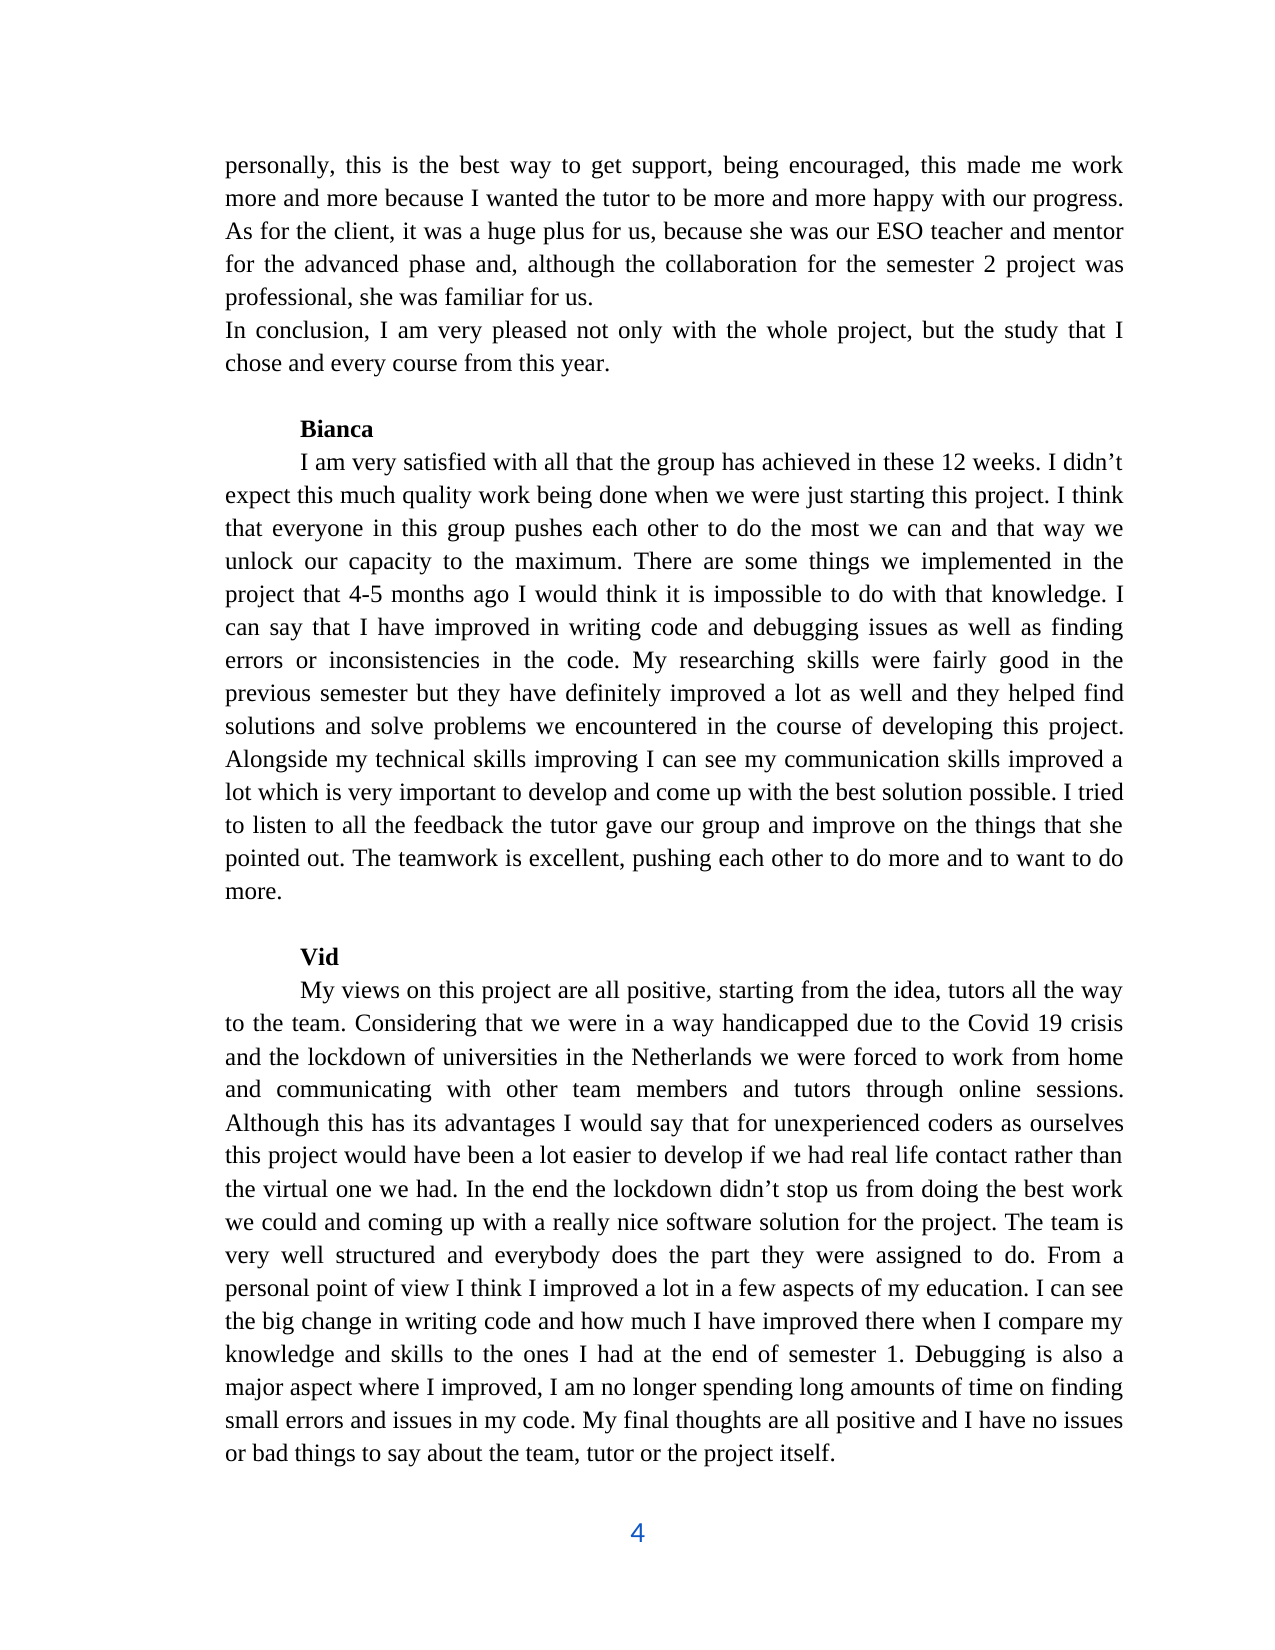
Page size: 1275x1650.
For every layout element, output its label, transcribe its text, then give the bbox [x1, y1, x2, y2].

list Vid [225, 942, 1125, 971]
list My views on this project are all positive, starting from the idea, tutors all the way to the team. Considering that we were in a way handicapped due to the Covid 19 crisis and the lockdown of universities in the Netherlands we were forced to work from home and communicating with other team members and tutors through online sessions. Although this has its advantages I would say that for unexperienced coders as ourselves this project would have been a lot easier to develop if we had real life contact rather than the virtual one we had. In the end the lockdown didn’t stop us from doing the best work we could and coming up with a really nice software solution for the project. The team is very well structured and everybody does the part they were assigned to do. From a personal point of view I think I improved a lot in a few aspects of my education. I can see the big change in writing code and how much I have improved there when I compare my knowledge and skills to the ones I had at the end of semester 1. Debugging is also a major aspect where I improved, I am no longer spending long amounts of time on finding small errors and issues in my code. My final thoughts are all positive and I have no issues or bad things to say about the team, tutor or the project itself. [225, 976, 1125, 1467]
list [225, 150, 1125, 311]
list In conclusion, I am very pleased not only with the whole project, but the study that I chose and every course from this year. [225, 315, 1125, 377]
list Bianca [225, 414, 1125, 443]
list I am very satisfied with all that the group has achieved in these 12 weeks. I didn’t expect this much quality work being done when we were just starting this project. I think that everyone in this group pushes each other to do the most we can and that way we unlock our capacity to the maximum. There are some things we implemented in the project that 4-5 months ago I would think it is impossible to do with that knowledge. I can say that I have improved in writing code and debugging issues as well as finding errors or inconsistencies in the code. My researching skills were fairly good in the previous semester but they have definitely improved a lot as well and they helped find solutions and solve problems we encountered in the course of developing this project. Alongside my technical skills improving I can see my communication skills improved a lot which is very important to develop and come up with the best solution possible. I tried to listen to all the feedback the tutor gave our group and improve on the things that she pointed out. The teamwork is excellent, pushing each other to do more and to want to do more. [225, 447, 1125, 905]
